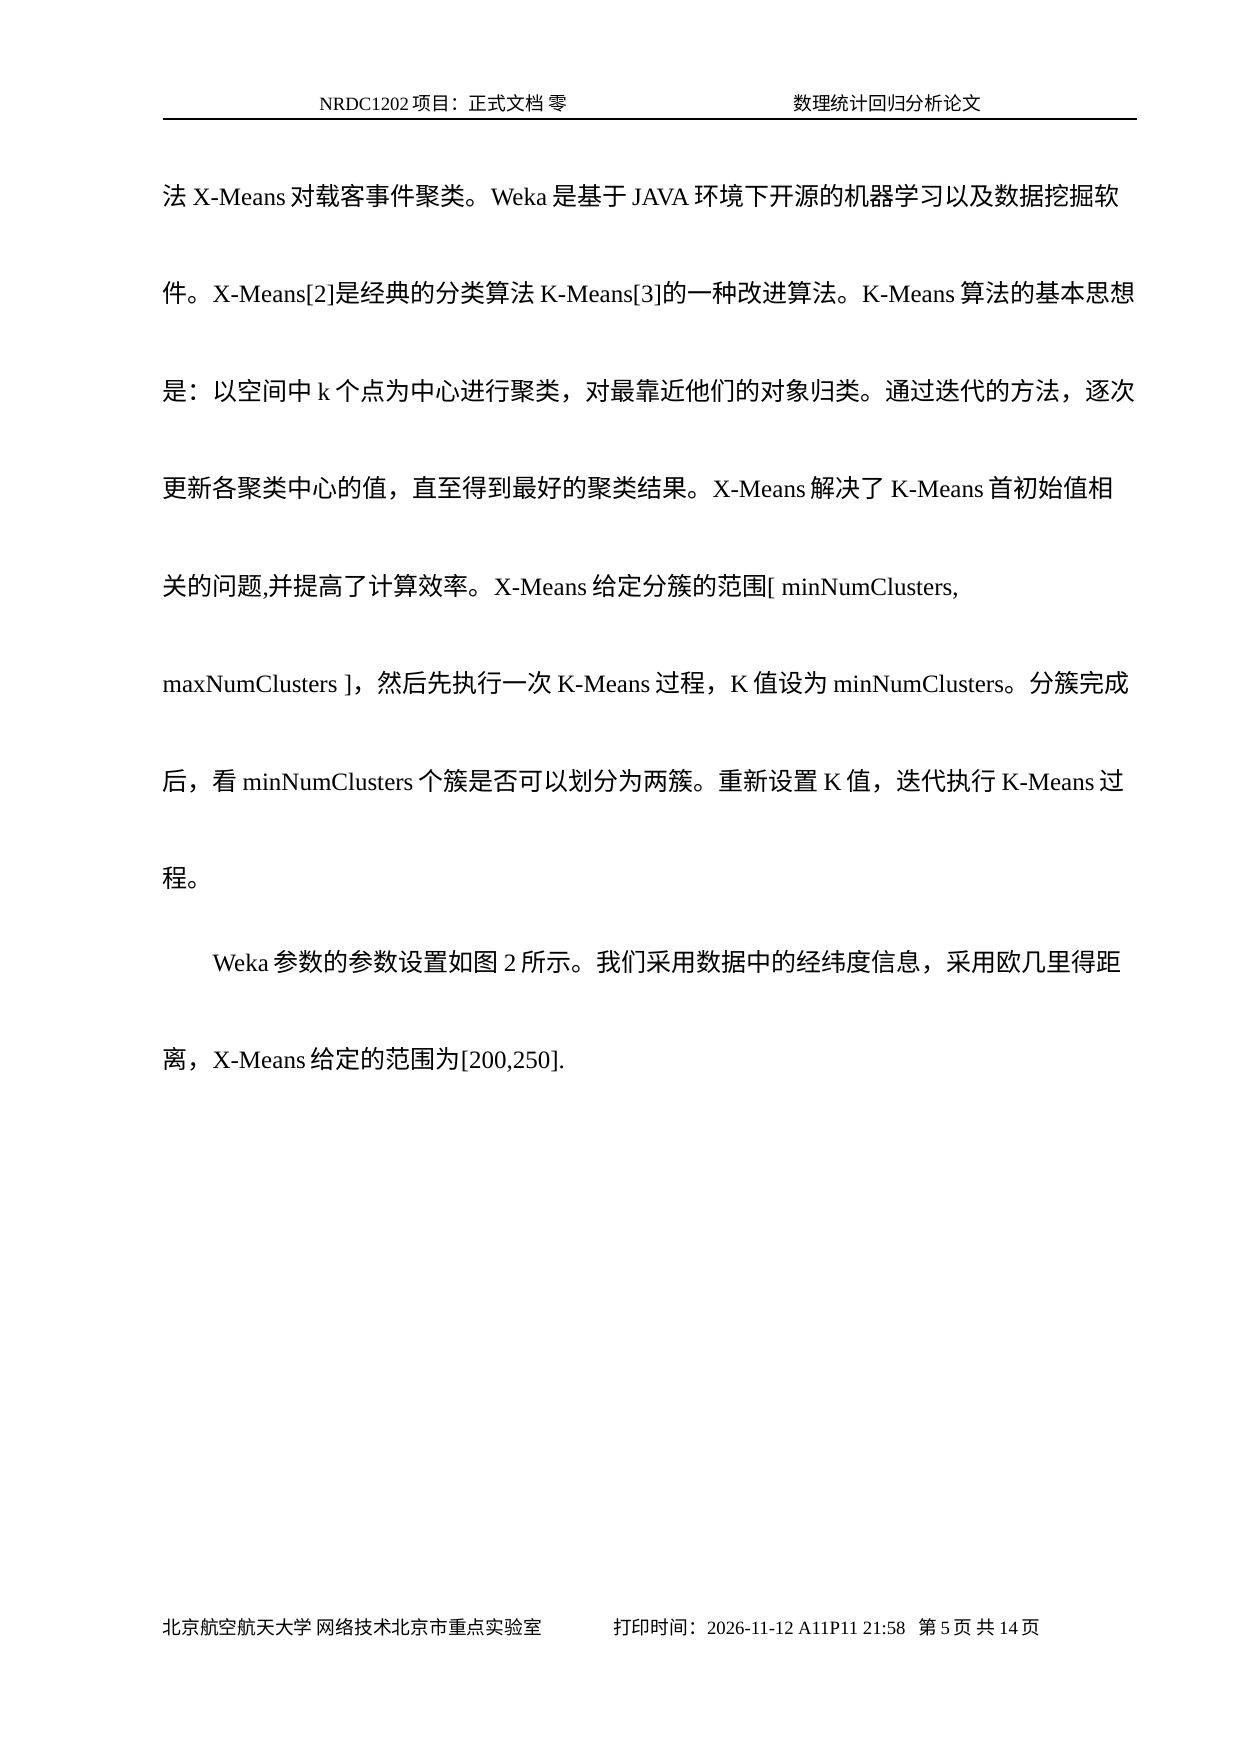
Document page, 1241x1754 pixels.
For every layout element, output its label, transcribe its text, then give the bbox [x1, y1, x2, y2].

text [162, 162, 1137, 909]
text Weka参数的参数设置如图2所示。我们采用数据中的经纬度信息，采用欧几里得距离，X-Means给定的范围为[200,250]. [162, 928, 1137, 1090]
